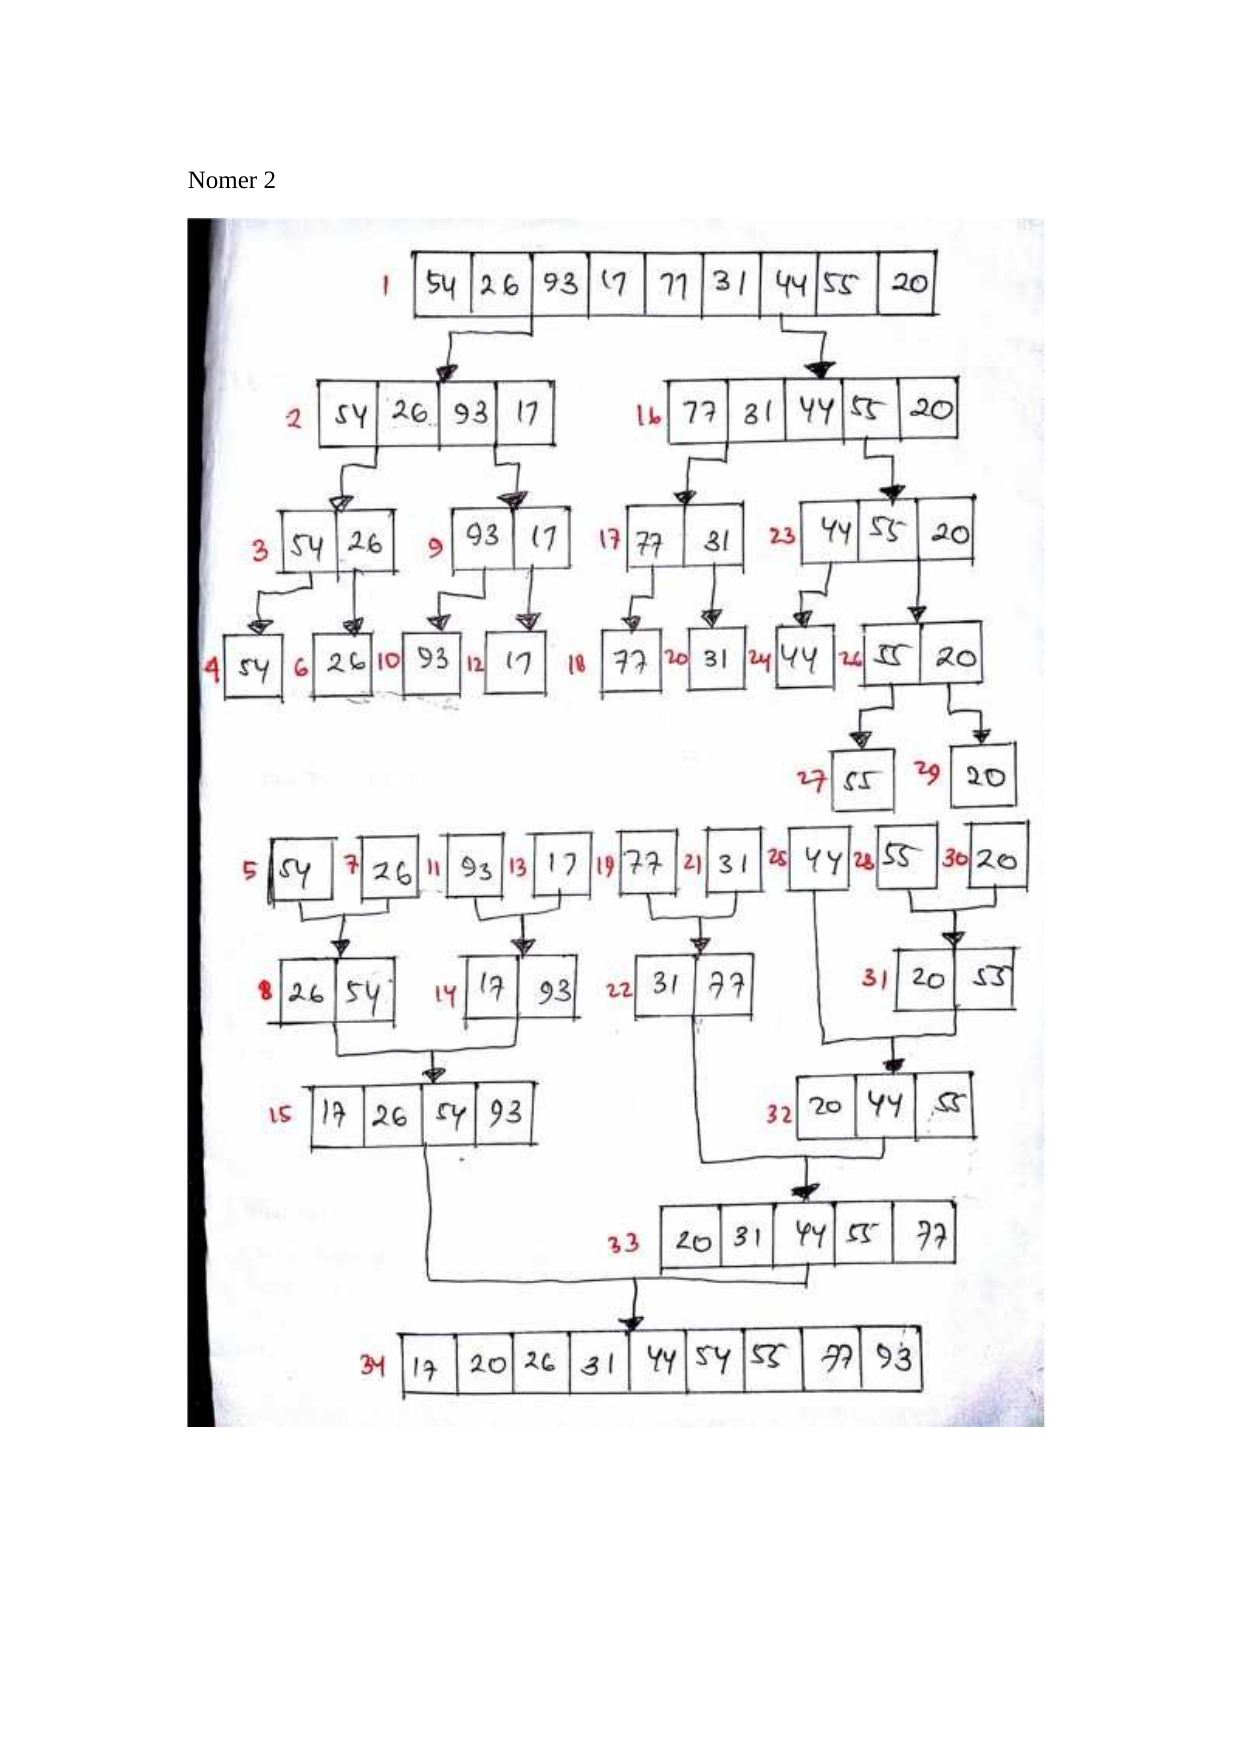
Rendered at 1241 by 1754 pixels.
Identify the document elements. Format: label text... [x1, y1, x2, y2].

text Nomer 2 [188, 165, 1076, 194]
picture [187, 218, 1045, 1427]
